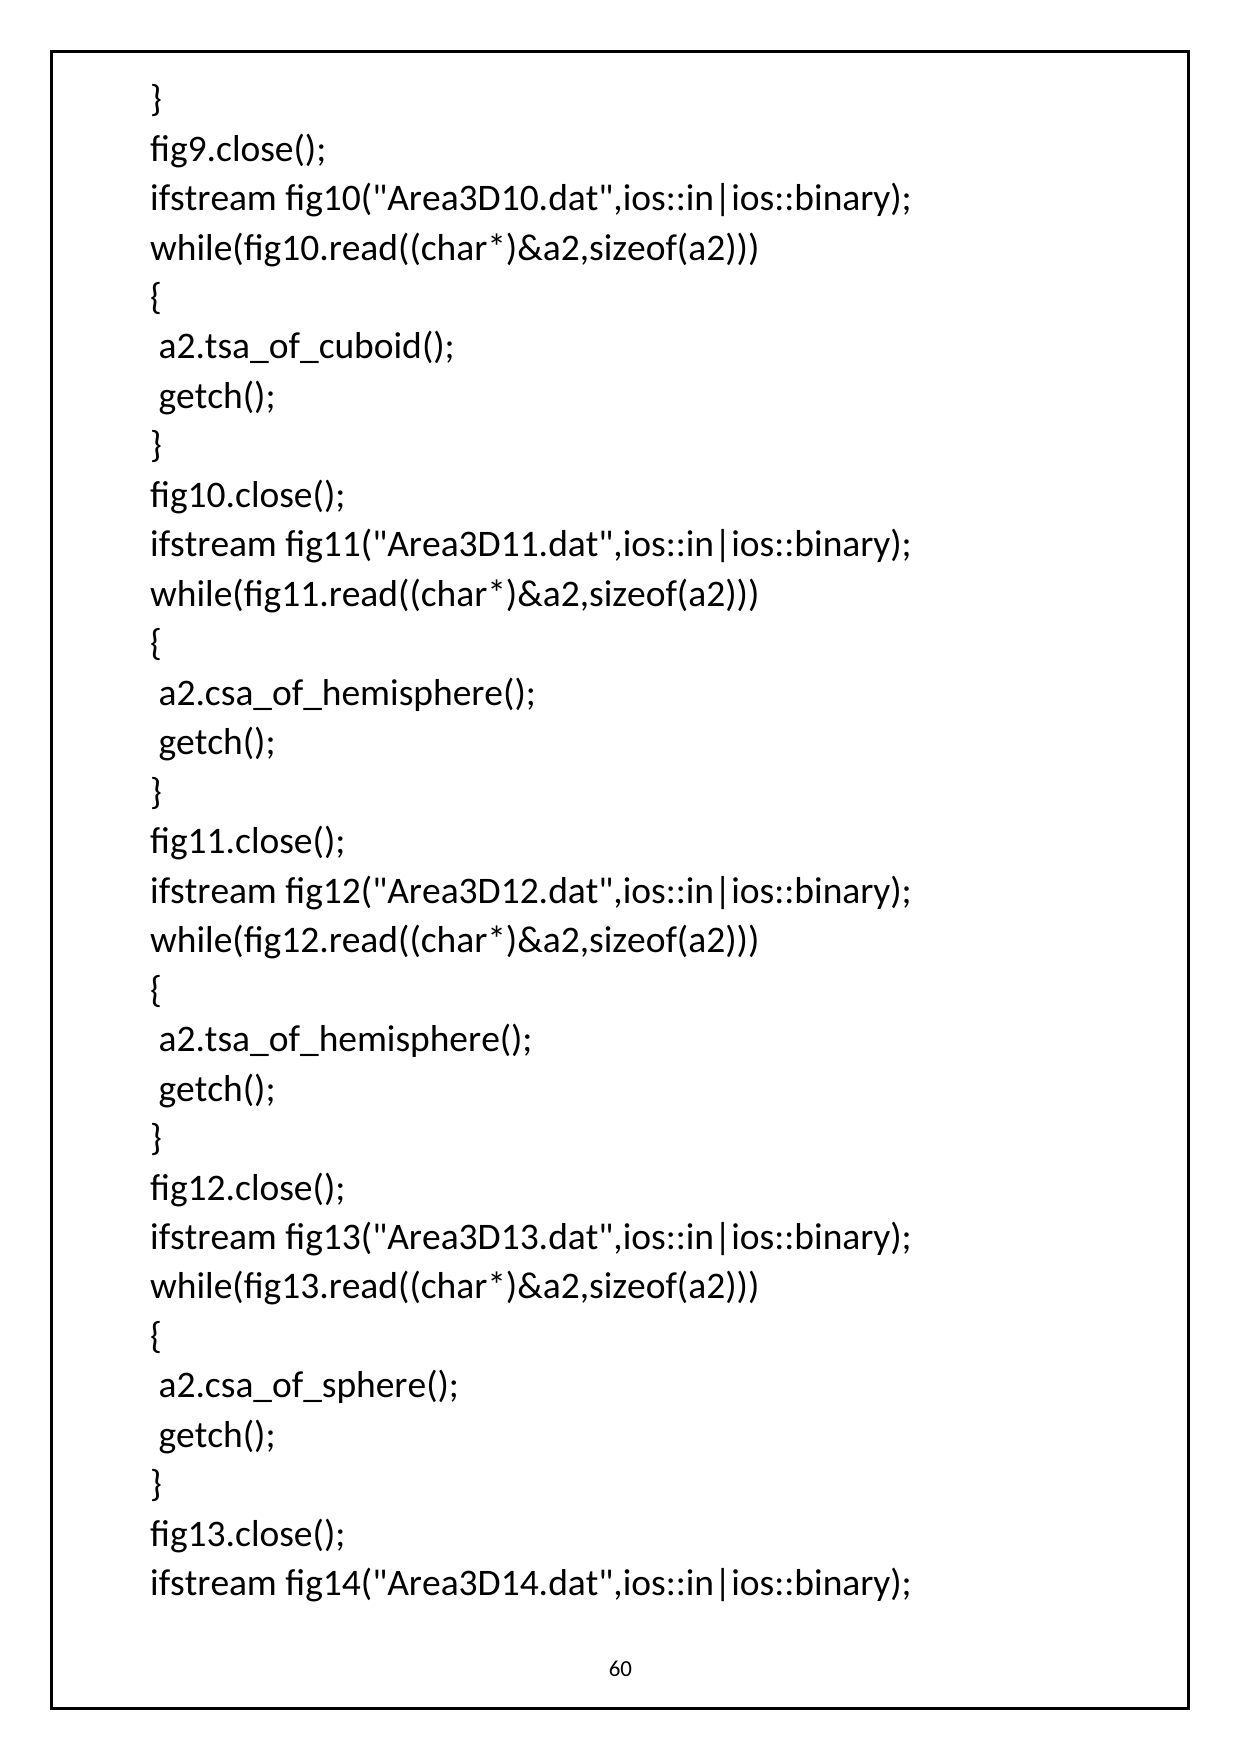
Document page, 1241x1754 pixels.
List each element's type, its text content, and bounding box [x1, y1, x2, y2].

text while(fig11.read((char*)&a2,sizeof(a2))) [90, 570, 1182, 616]
text { [90, 619, 1182, 665]
text { [90, 273, 1182, 319]
text } [90, 75, 1182, 121]
text fig10.close(); [90, 471, 1182, 517]
text ifstream fig14("Area3D14.dat",ios::in|ios::binary); [90, 1559, 1182, 1605]
text fig11.close(); [90, 817, 1182, 863]
text ifstream fig10("Area3D10.dat",ios::in|ios::binary); [90, 174, 1182, 220]
text fig12.close(); [90, 1163, 1182, 1209]
text ifstream fig13("Area3D13.dat",ios::in|ios::binary); [90, 1213, 1182, 1259]
text } [90, 768, 1182, 813]
text a2.csa_of_hemisphere(); [90, 669, 1182, 714]
text } [90, 421, 1182, 467]
text a2.tsa_of_hemisphere(); [90, 1015, 1182, 1061]
text } [90, 1460, 1182, 1506]
text while(fig13.read((char*)&a2,sizeof(a2))) [90, 1262, 1182, 1308]
text while(fig10.read((char*)&a2,sizeof(a2))) [90, 223, 1182, 269]
text while(fig12.read((char*)&a2,sizeof(a2))) [90, 916, 1182, 962]
text getch(); [90, 372, 1182, 418]
text getch(); [90, 1411, 1182, 1457]
text fig9.close(); [90, 124, 1182, 170]
text ifstream fig12("Area3D12.dat",ios::in|ios::binary); [90, 867, 1182, 912]
text ifstream fig11("Area3D11.dat",ios::in|ios::binary); [90, 520, 1182, 566]
text { [90, 966, 1182, 1011]
text { [90, 1312, 1182, 1358]
text } [90, 1114, 1182, 1160]
text a2.tsa_of_cuboid(); [90, 322, 1182, 368]
text getch(); [90, 1064, 1182, 1110]
text getch(); [90, 718, 1182, 764]
text a2.csa_of_sphere(); [90, 1361, 1182, 1407]
text fig13.close(); [90, 1510, 1182, 1556]
